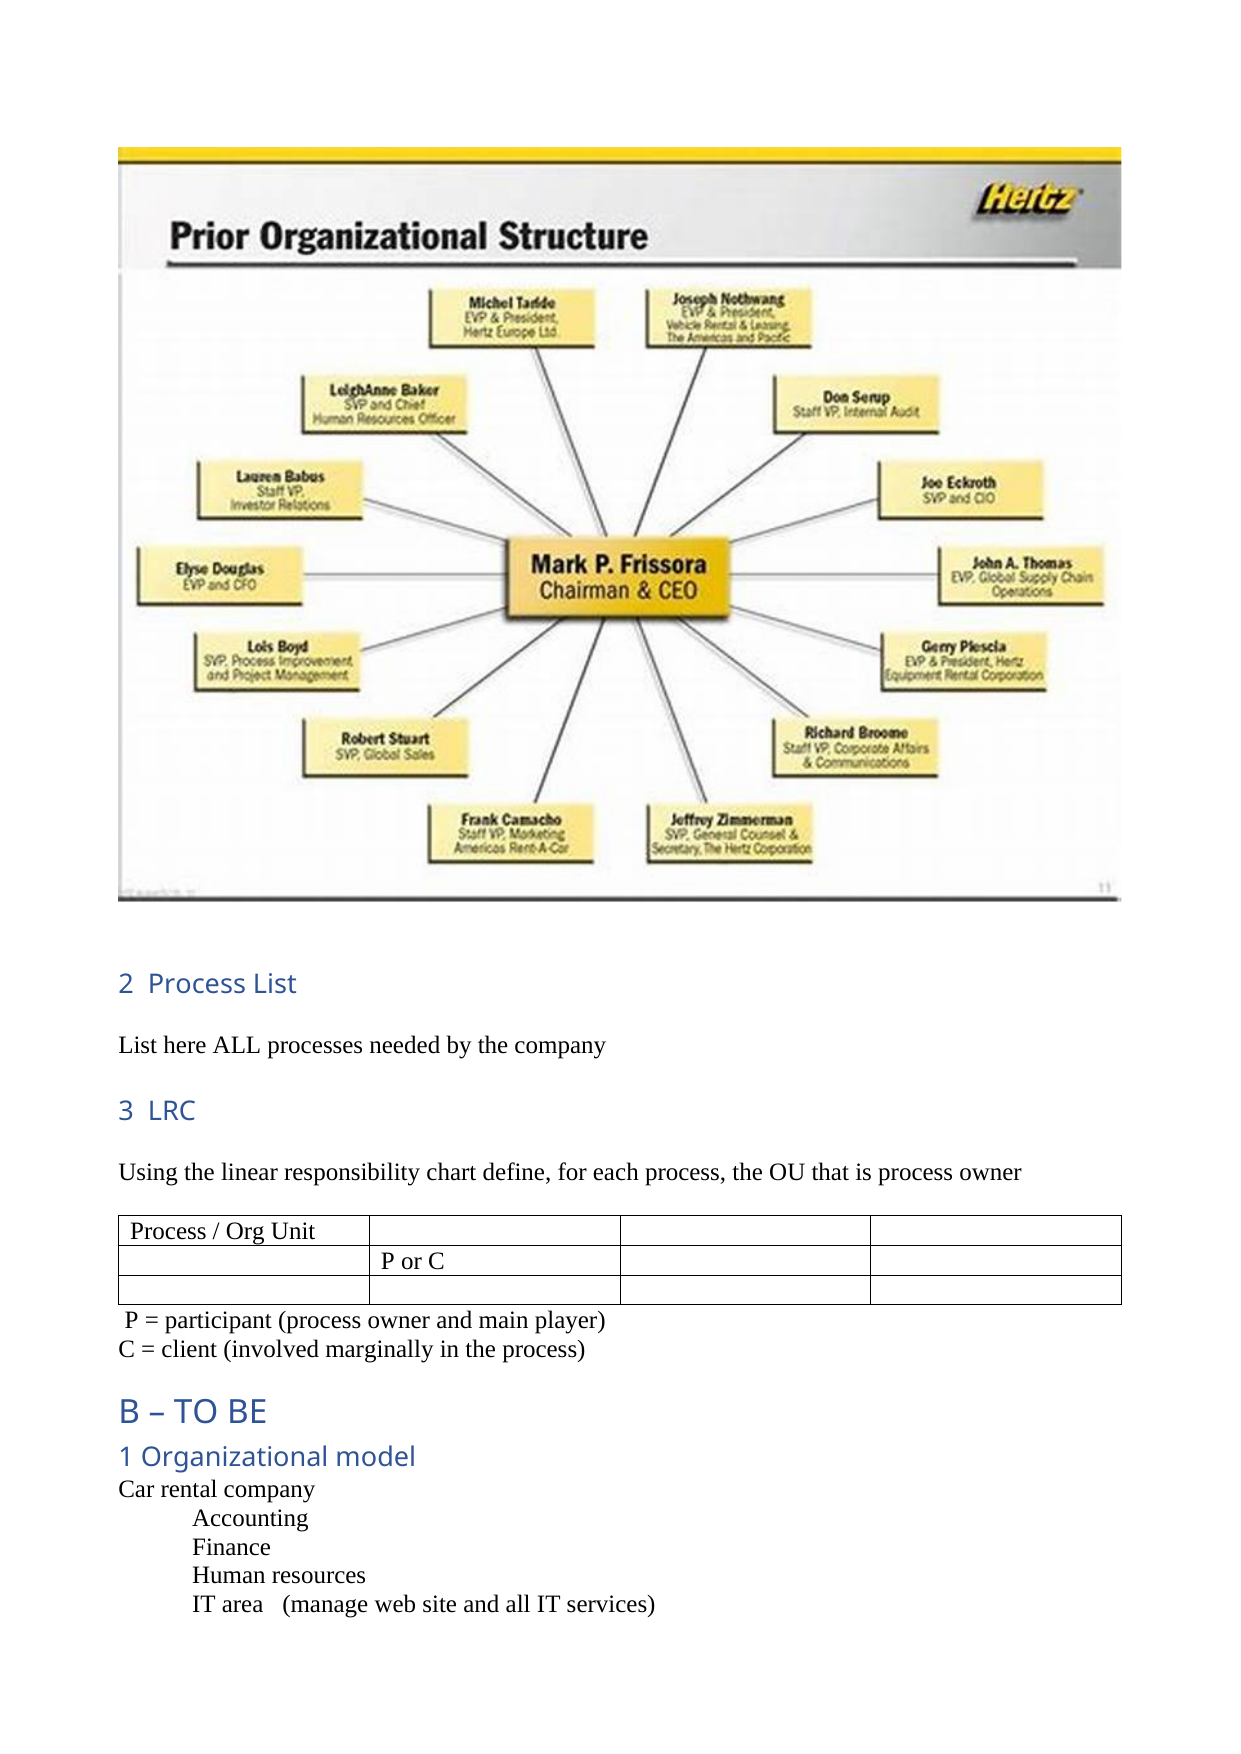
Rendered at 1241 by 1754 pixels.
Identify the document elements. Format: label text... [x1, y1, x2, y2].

text Accounting [118, 1503, 1122, 1532]
table_cell [621, 1276, 870, 1304]
table_cell [871, 1246, 1121, 1274]
table_cell [119, 1276, 369, 1304]
text Using the linear responsibility chart define, for each process, the OU that is process owner [118, 1157, 1122, 1186]
text P = participant (process owner and main player) [118, 1305, 1122, 1334]
table_cell P or C [370, 1246, 620, 1274]
picture [118, 147, 1122, 903]
subtitle 1 Organizational model [118, 1437, 1122, 1474]
subtitle B – TO BE [118, 1388, 1122, 1433]
text Finance [118, 1532, 1122, 1561]
table_header [621, 1216, 870, 1245]
table_cell [370, 1276, 620, 1304]
table_cell [119, 1246, 369, 1274]
text List here ALL processes needed by the company [118, 1030, 1122, 1059]
text Human resources [118, 1561, 1122, 1589]
table_cell [871, 1276, 1121, 1304]
table_header [370, 1216, 620, 1245]
table_cell [621, 1246, 870, 1274]
subtitle 2 Process List [118, 964, 1122, 1001]
text IT area (manage web site and all IT services) [118, 1589, 1122, 1618]
table_header Process / Org Unit [119, 1216, 369, 1245]
table_header [871, 1216, 1121, 1245]
text Car rental company [118, 1474, 1122, 1503]
text C = client (involved marginally in the process) [118, 1334, 1122, 1363]
subtitle 3 LRC [118, 1092, 1122, 1129]
